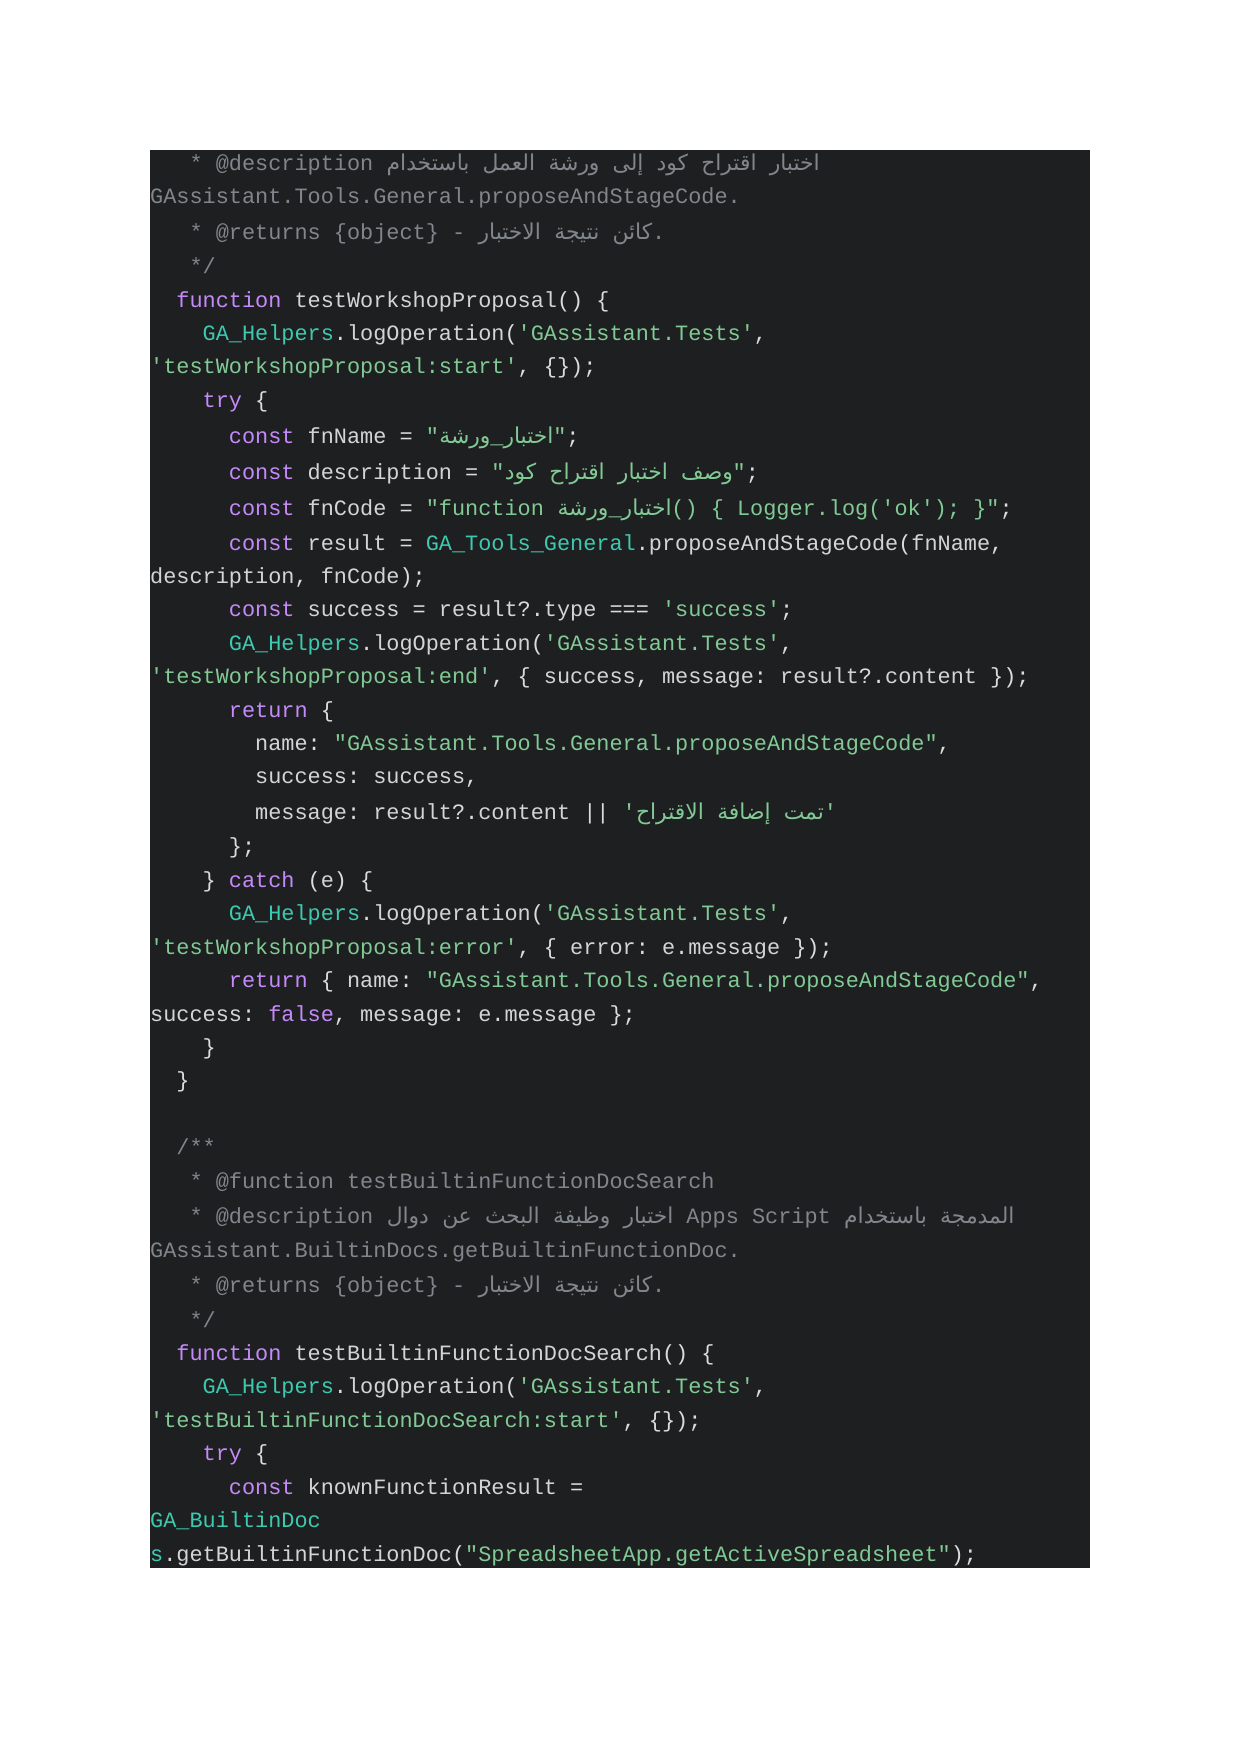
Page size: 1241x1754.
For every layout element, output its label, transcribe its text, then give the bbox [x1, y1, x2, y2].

text const description = "وصف اختبار اقتراح كود"; [150, 459, 1090, 486]
text const success = result?.type === 'success'; [150, 598, 1090, 623]
text const fnName = "اختبار_ورشة"; [150, 423, 1090, 449]
text } [150, 1036, 1090, 1061]
text const fnCode = "function اختبار_ورشة() { Logger.log('ok'); }"; [150, 495, 1090, 522]
text return { name: "GAssistant.Tools.General.proposeAndStageCode", success: false, message: e.message }; [150, 969, 1090, 1027]
text * @returns {object} - كائن نتيجة الاختبار. [150, 219, 1090, 246]
text } catch (e) { [150, 869, 1090, 894]
text message: result?.content || 'تمت إضافة الاقتراح' [150, 799, 1090, 826]
text }; [150, 836, 1090, 860]
text const knownFunctionResult = GA_BuiltinDocs.getBuiltinFunctionDoc("SpreadsheetApp.getActiveSpreadsheet"); [150, 1476, 1090, 1568]
text success: success, [150, 766, 1090, 791]
text GA_Helpers.logOperation('GAssistant.Tests', 'testBuiltinFunctionDocSearch:start', {}); [150, 1376, 1090, 1434]
text return { [150, 699, 1090, 724]
text */ [150, 255, 1090, 280]
text try { [150, 1442, 1090, 1467]
text /** [150, 1136, 1090, 1161]
text * @function testBuiltinFunctionDocSearch [150, 1170, 1090, 1195]
text GA_Helpers.logOperation('GAssistant.Tests', 'testWorkshopProposal:end', { success, message: result?.content }); [150, 632, 1090, 690]
text const result = GA_Tools_General.proposeAndStageCode(fnName, description, fnCode); [150, 532, 1090, 590]
text * @returns {object} - كائن نتيجة الاختبار. [150, 1272, 1090, 1299]
text * @description اختبار وظيفة البحث عن دوال Apps Script المدمجة باستخدام GAssistant.BuiltinDocs.getBuiltinFunctionDoc. [150, 1203, 1090, 1264]
text */ [150, 1309, 1090, 1333]
text } [150, 1069, 1090, 1094]
text GA_Helpers.logOperation('GAssistant.Tests', 'testWorkshopProposal:error', { error: e.message }); [150, 902, 1090, 961]
text name: "GAssistant.Tools.General.proposeAndStageCode", [150, 732, 1090, 757]
text * @description اختبار اقتراح كود إلى ورشة العمل باستخدام GAssistant.Tools.General.proposeAndStageCode. [150, 150, 1090, 210]
text try { [150, 389, 1090, 414]
text function testBuiltinFunctionDocSearch() { [150, 1342, 1090, 1367]
text function testWorkshopProposal() { [150, 289, 1090, 314]
text GA_Helpers.logOperation('GAssistant.Tests', 'testWorkshopProposal:start', {}); [150, 322, 1090, 381]
